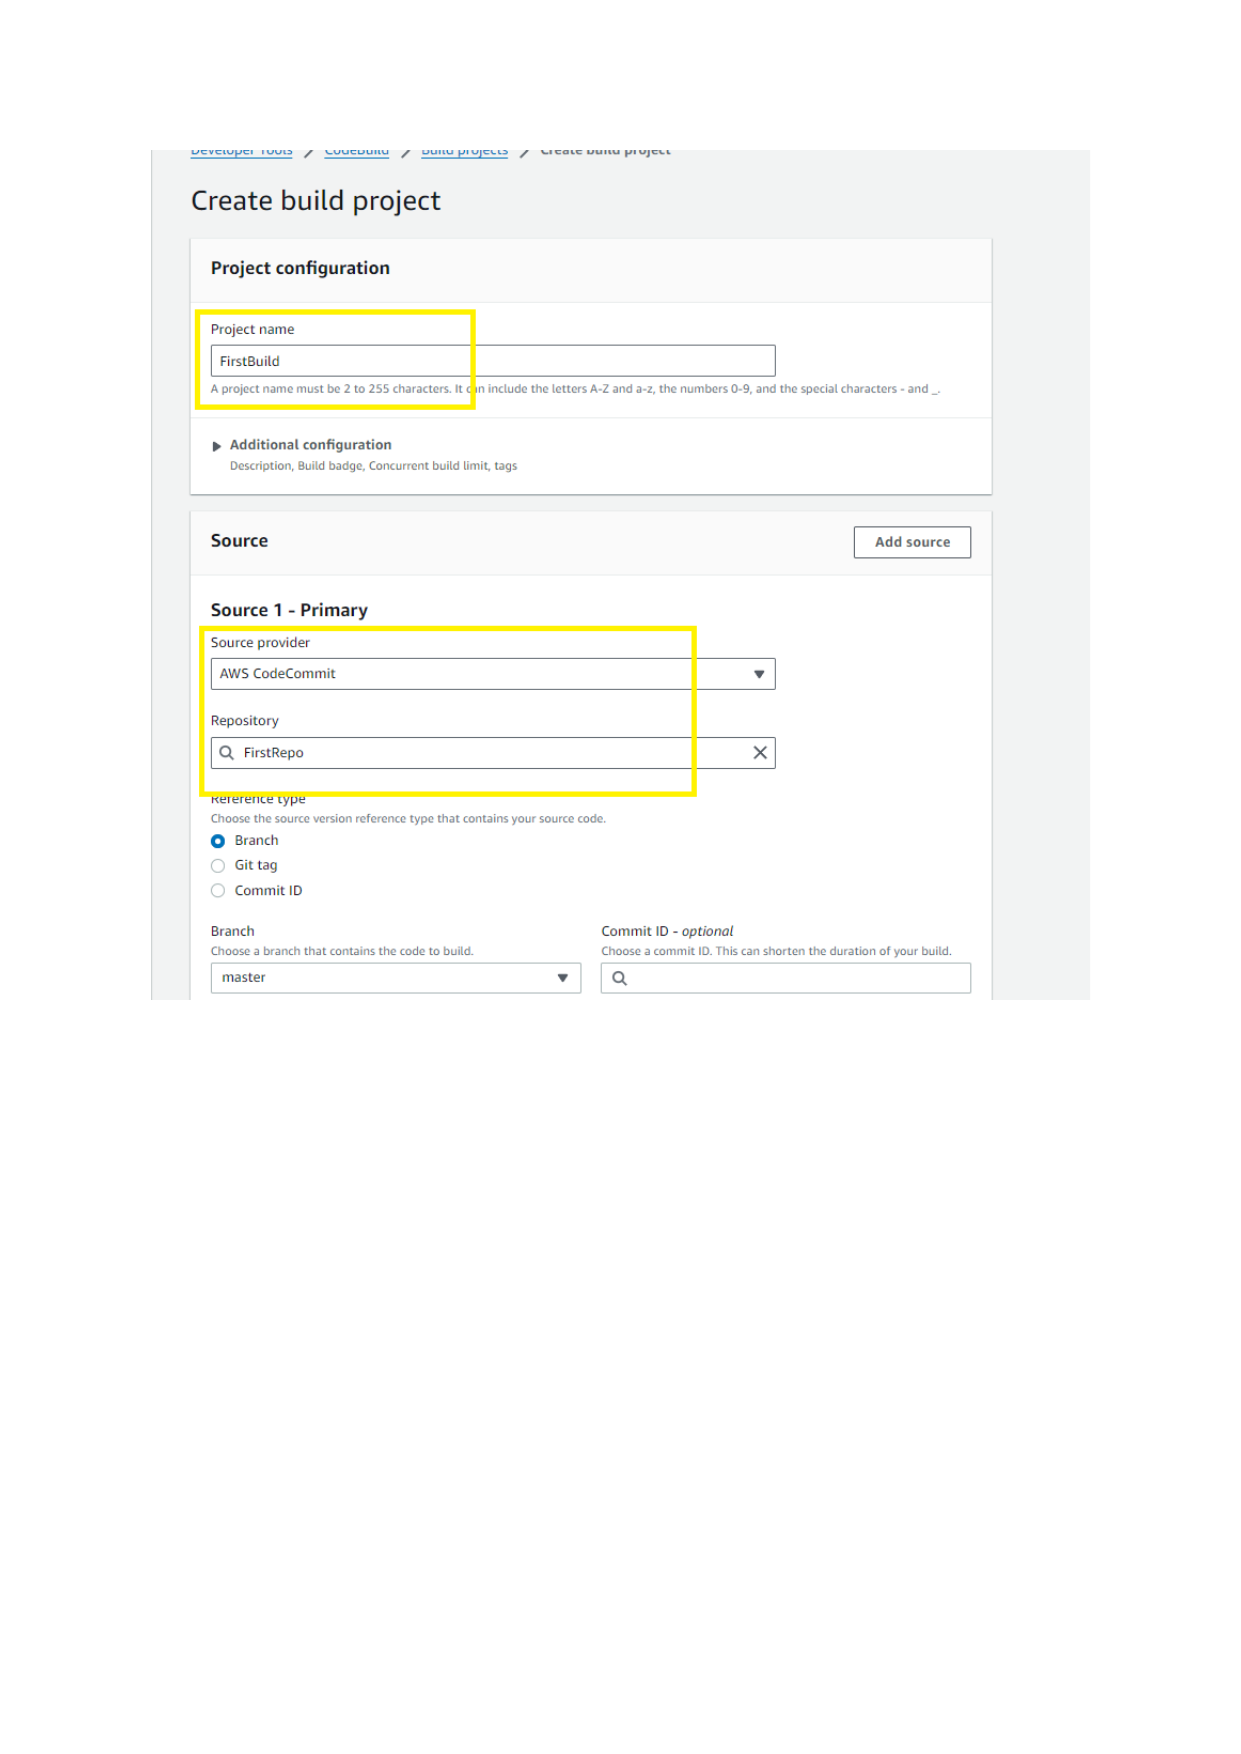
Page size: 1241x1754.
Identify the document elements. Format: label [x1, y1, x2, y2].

picture [150, 150, 1091, 1000]
